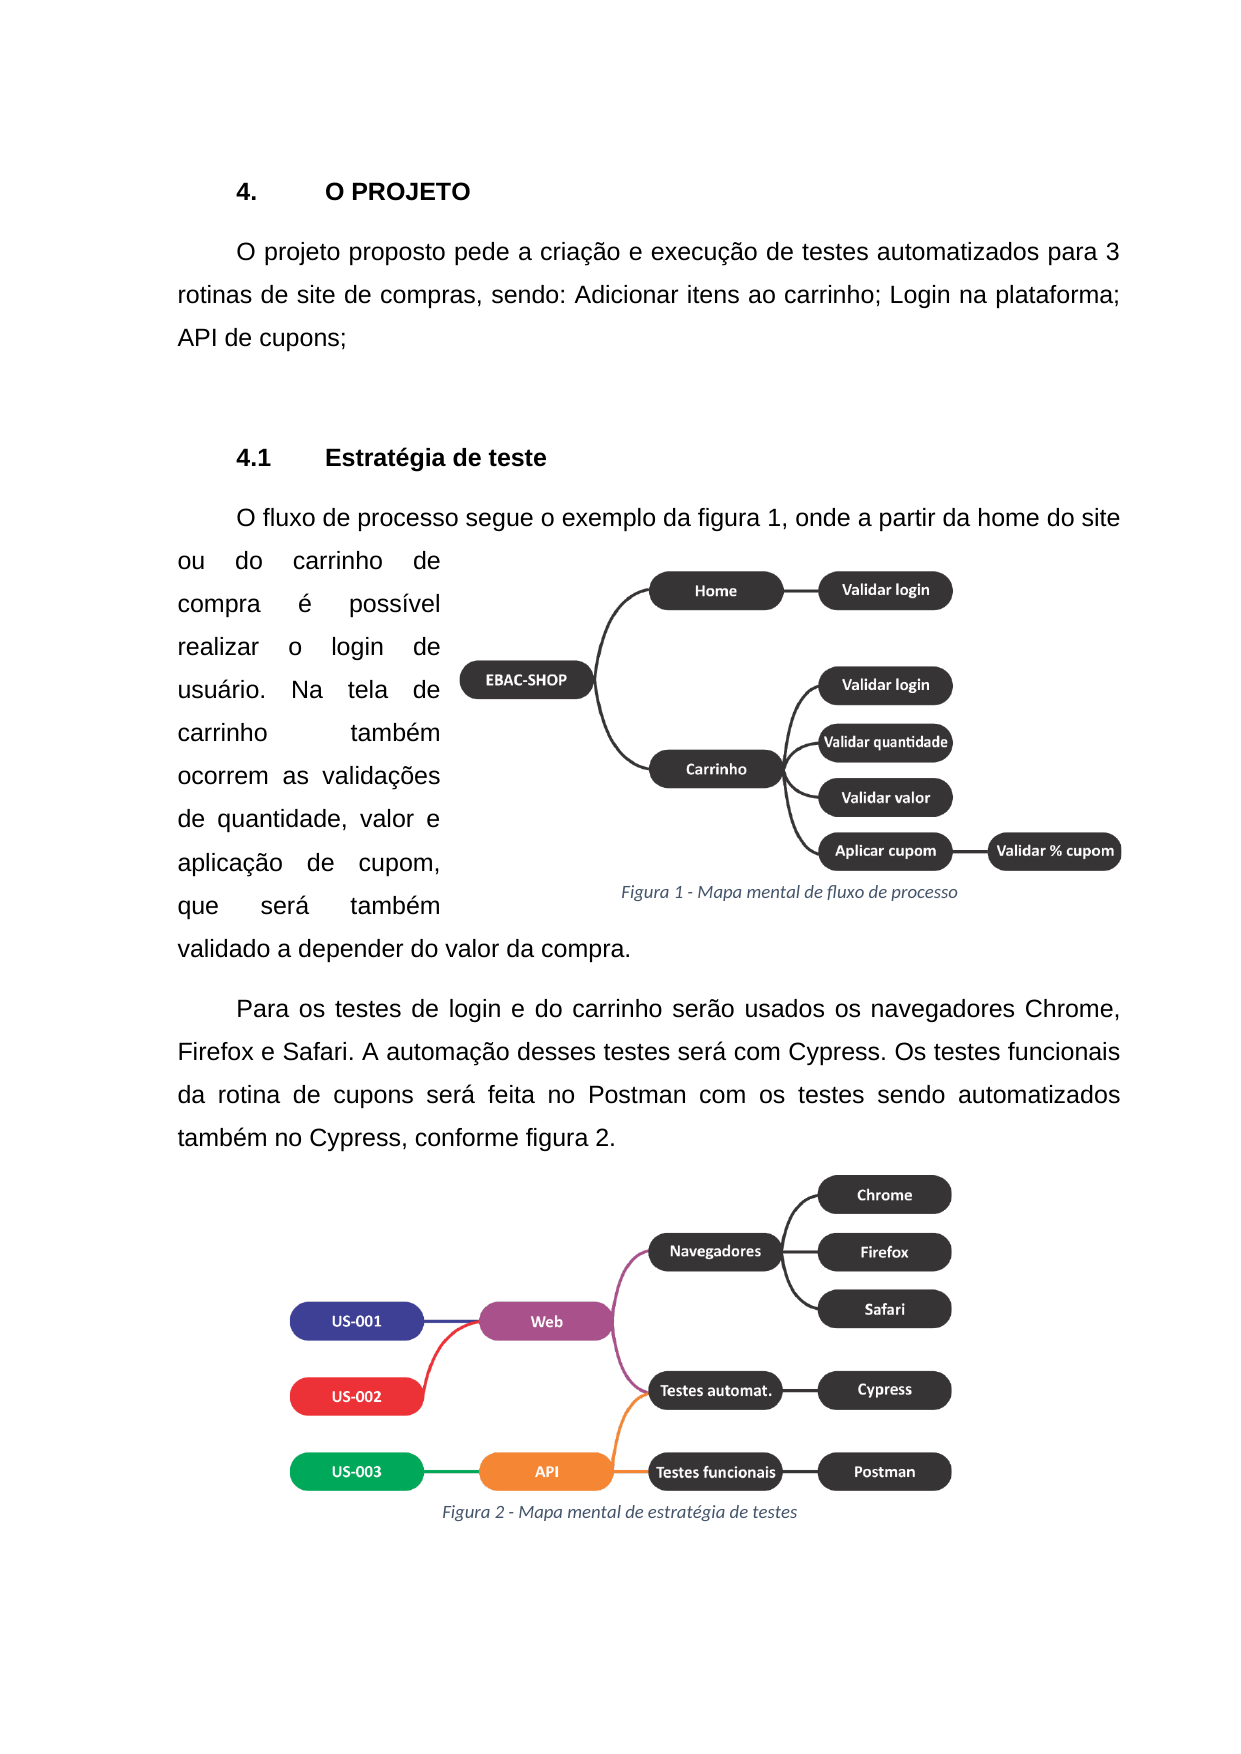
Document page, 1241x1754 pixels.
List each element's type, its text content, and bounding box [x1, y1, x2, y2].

text O projeto proposto pede a criação e execução de testes automatizados para 3 rotinas de site de compras, sendo: Adicionar itens ao carrinho; Login na plataforma; API de cupons; [177, 237, 1122, 352]
text Para os testes de login e do carrinho serão usados os navegadores Chrome, Firefox e Safari. A automação desses testes será com Cypress. Os testes funcionais da rotina de cupons será feita no Postman com os testes sendo automatizados também no Cypress, conforme figura 2. [177, 994, 1122, 1152]
subtitle O PROJETO [177, 177, 1122, 206]
subtitle Estratégia de teste [177, 443, 1122, 472]
picture [459, 571, 1122, 871]
picture [289, 1175, 952, 1491]
